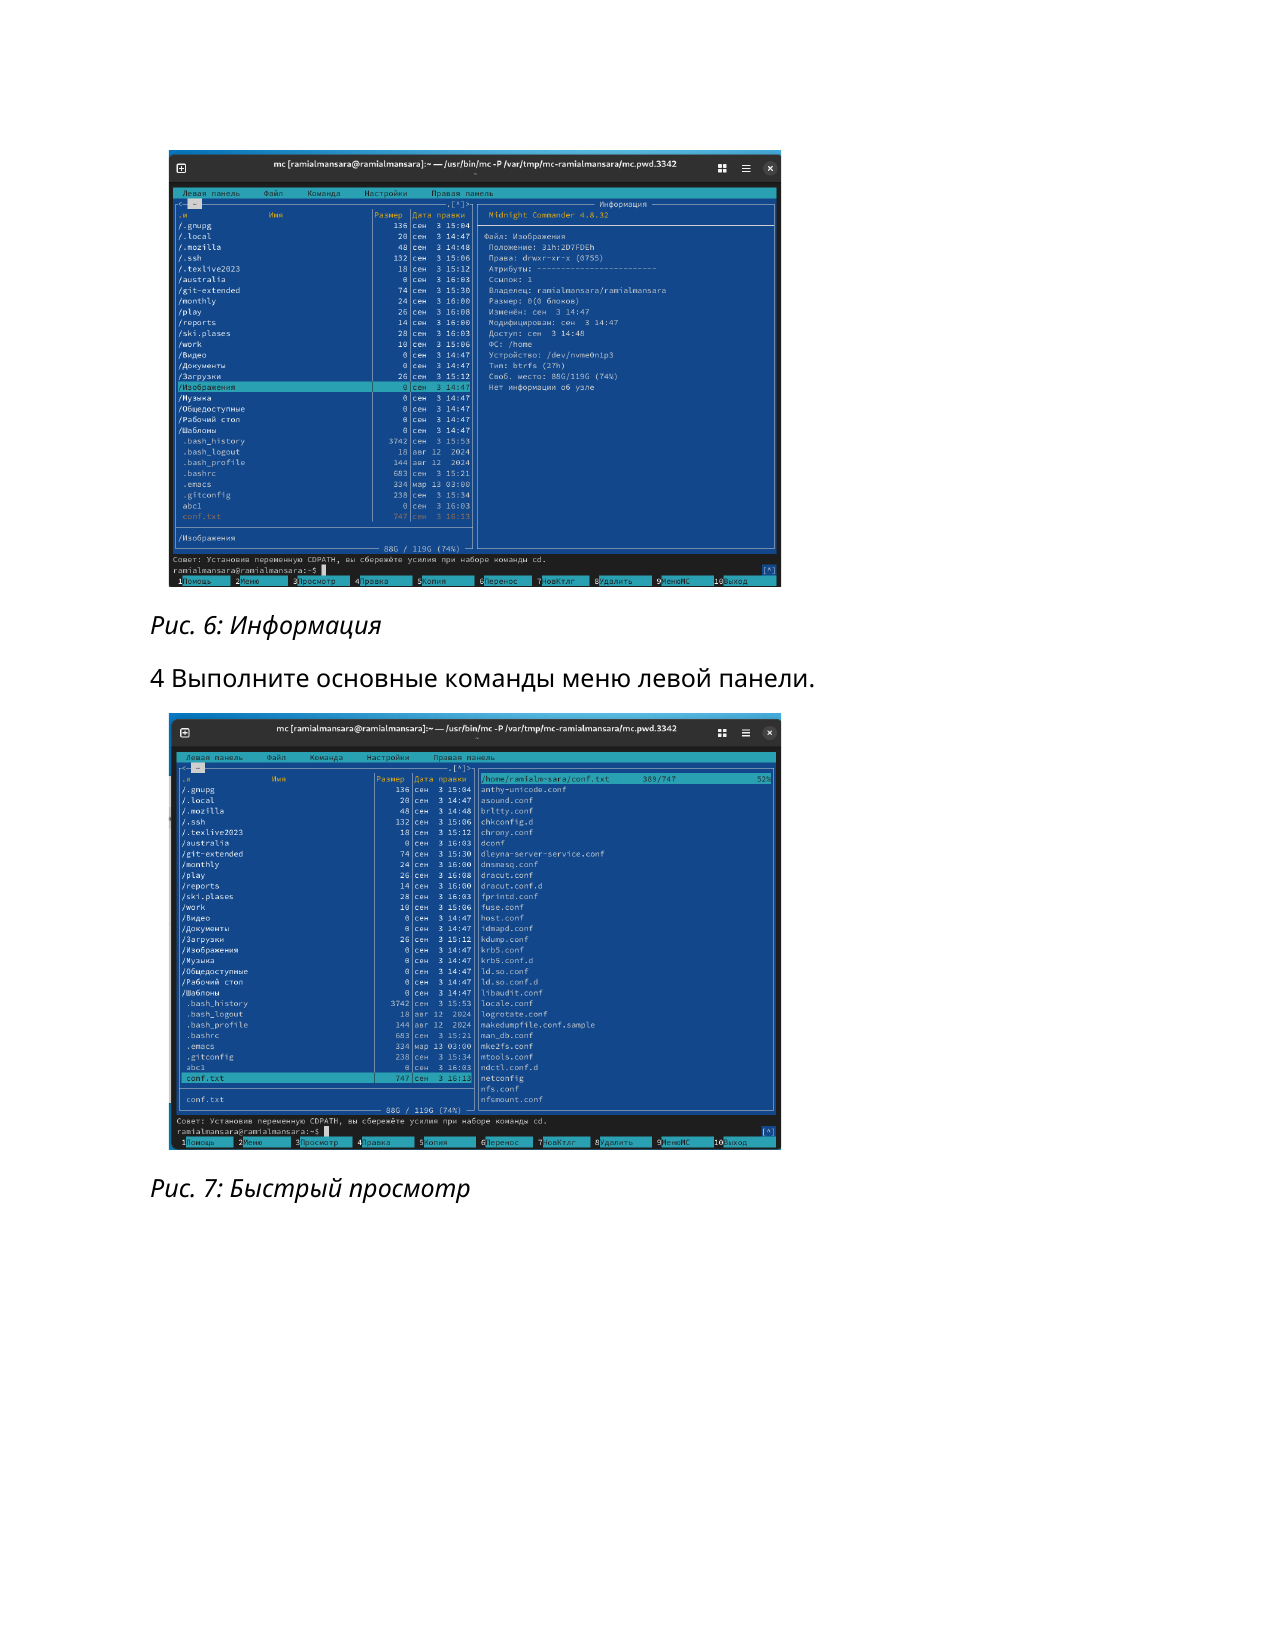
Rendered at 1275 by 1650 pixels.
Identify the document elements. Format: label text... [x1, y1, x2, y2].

text 4 Выполните основные команды меню левой панели. [150, 661, 1125, 695]
picture [168, 713, 782, 1150]
picture [168, 150, 782, 587]
text Рис. 6: Информация [150, 608, 1125, 642]
text Рис. 7: Быстрый просмотр [150, 1171, 1125, 1205]
